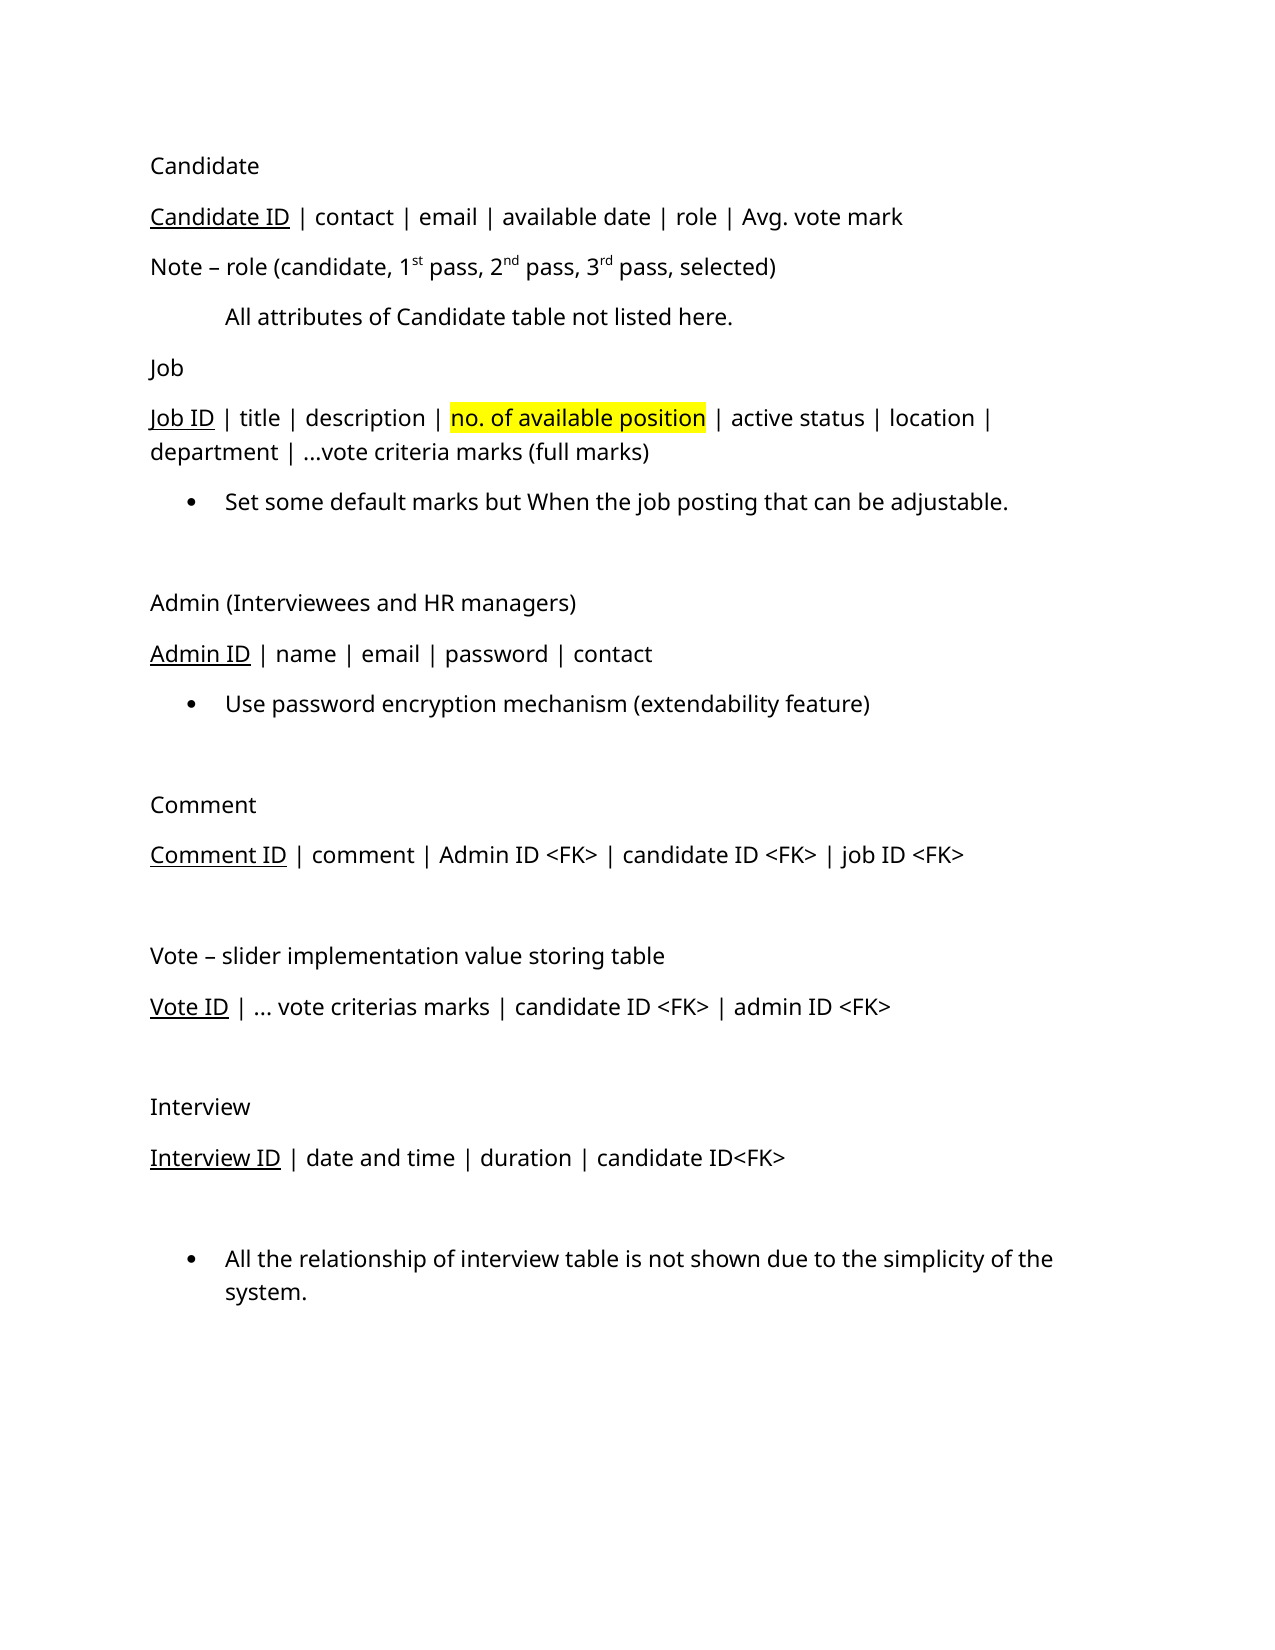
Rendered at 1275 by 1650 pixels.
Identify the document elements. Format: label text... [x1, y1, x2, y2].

text Interview [150, 1091, 1125, 1122]
text Admin ID | name | email | password | contact [150, 637, 1125, 669]
text Comment [150, 789, 1125, 820]
text Vote – slider implementation value storing table [150, 940, 1125, 971]
text Interview ID | date and time | duration | candidate ID<FK> [150, 1142, 1125, 1173]
text Note – role (candidate, 1st pass, 2nd pass, 3rd pass, selected) [150, 251, 1125, 282]
list Use password encryption mechanism (extendability feature) [187, 688, 1125, 719]
list Set some default marks but When the job posting that can be adjustable. [187, 486, 1125, 517]
text Candidate [150, 150, 1125, 181]
text Admin (Interviewees and HR managers) [150, 587, 1125, 618]
text Candidate ID | contact | email | available date | role | Avg. vote mark [150, 200, 1125, 232]
text Vote ID | ... vote criterias marks | candidate ID <FK> | admin ID <FK> [150, 990, 1125, 1022]
list All the relationship of interview table is not shown due to the simplicity of the system. [187, 1242, 1125, 1307]
text Comment ID | comment | Admin ID <FK> | candidate ID <FK> | job ID <FK> [150, 839, 1125, 870]
text All attributes of Candidate table not listed here. [150, 301, 1125, 332]
text Job [150, 352, 1125, 383]
text Job ID | title | description | no. of available position | active status | location | department | ...vote criteria marks (full marks) [150, 402, 1125, 467]
